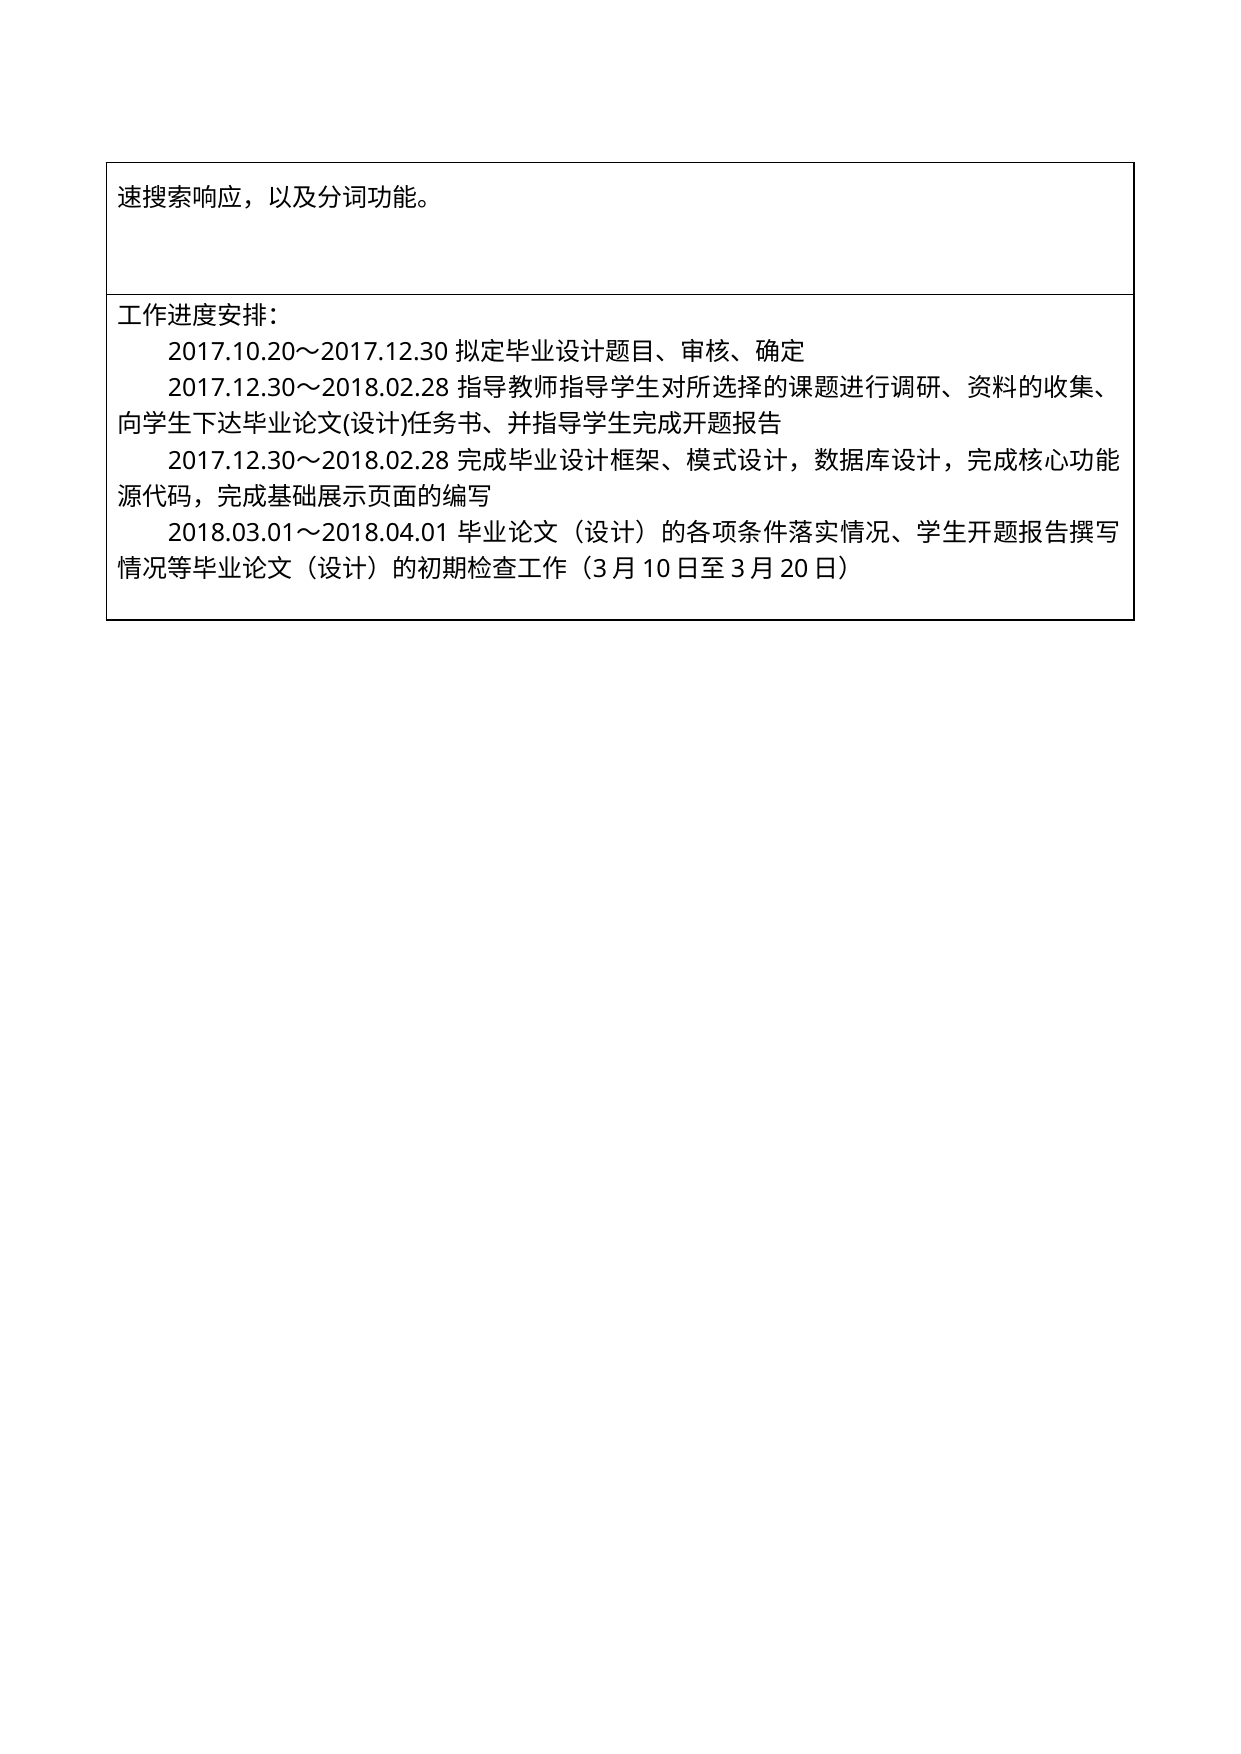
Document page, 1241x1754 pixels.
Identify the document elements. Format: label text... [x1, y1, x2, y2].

table_cell 工作进度安排： 2017.10.20～2017.12.30 拟定毕业设计题目、审核、确定 2017.12.30～2018.02.28 指导教师指导学生对所选择的课题进行调研、资料的收集、向学生下达毕业论文(设计)任务书、并指导学生完成开题报告 2017.12.30～2018.02.28 完成毕业设计框架、模式设计，数据库设计，完成核心功能源代码，完成基础展示页面的编写 2018.03.01～2018.04.01 毕业论文（设计）的各项条件落实情况、学生开题报告撰写情况等毕业论文（设计）的初期检查工作（3月10日至3月20日） [107, 295, 1133, 619]
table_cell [107, 163, 1133, 293]
